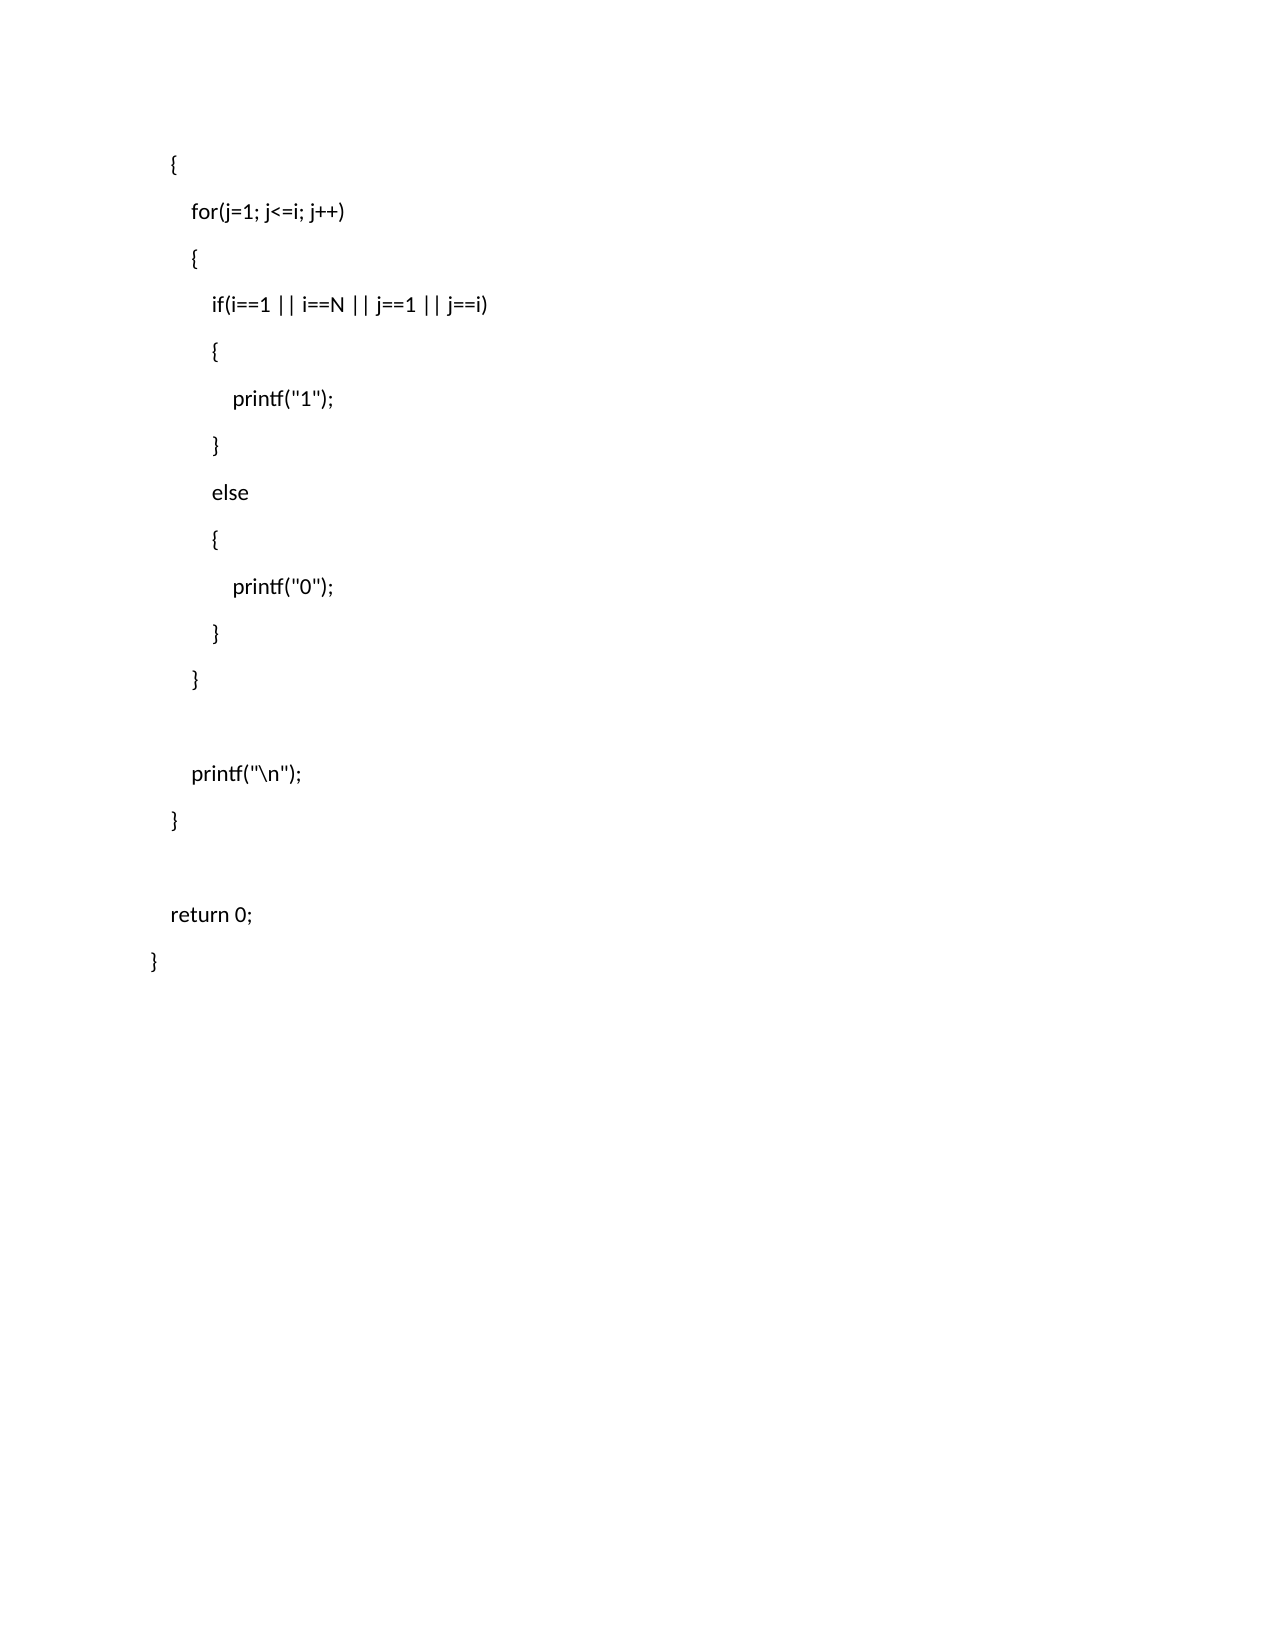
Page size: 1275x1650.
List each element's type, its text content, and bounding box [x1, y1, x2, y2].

text { [150, 244, 1125, 272]
text { [150, 337, 1125, 366]
text printf("\n"); [150, 759, 1125, 787]
text return 0; [150, 900, 1125, 928]
text printf("0"); [150, 572, 1125, 600]
text for(j=1; j<=i; j++) [150, 197, 1125, 225]
text } [150, 806, 1125, 834]
text { [150, 150, 1125, 178]
text } [150, 666, 1125, 694]
text } [150, 431, 1125, 459]
text else [150, 478, 1125, 506]
text } [150, 947, 1125, 975]
text if(i==1 || i==N || j==1 || j==i) [150, 291, 1125, 319]
text printf("1"); [150, 384, 1125, 412]
text } [150, 619, 1125, 647]
text { [150, 525, 1125, 553]
